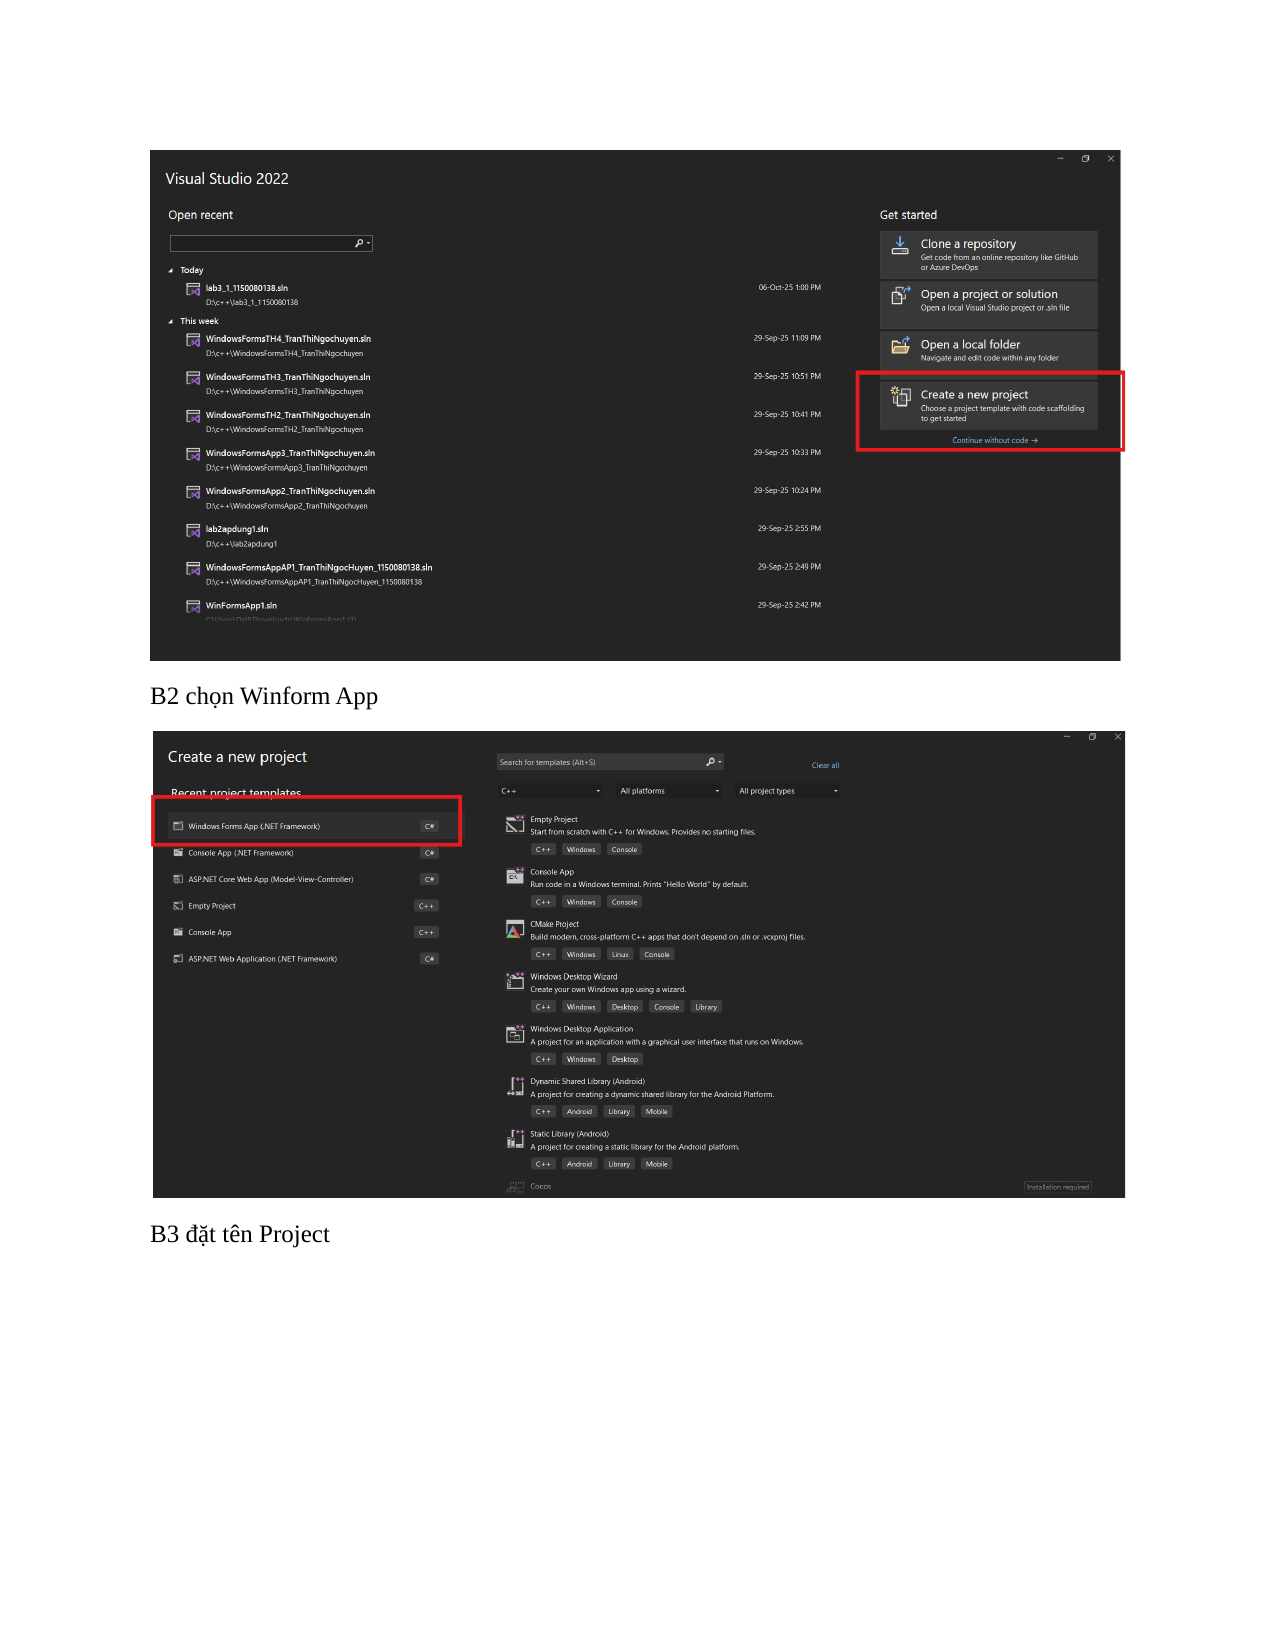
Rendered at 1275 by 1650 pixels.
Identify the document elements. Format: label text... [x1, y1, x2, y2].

picture [150, 731, 1125, 1198]
text B2 chọn Winform App [150, 681, 1125, 710]
picture [150, 150, 1125, 661]
text B3 đặt tên Project [150, 1219, 1125, 1247]
